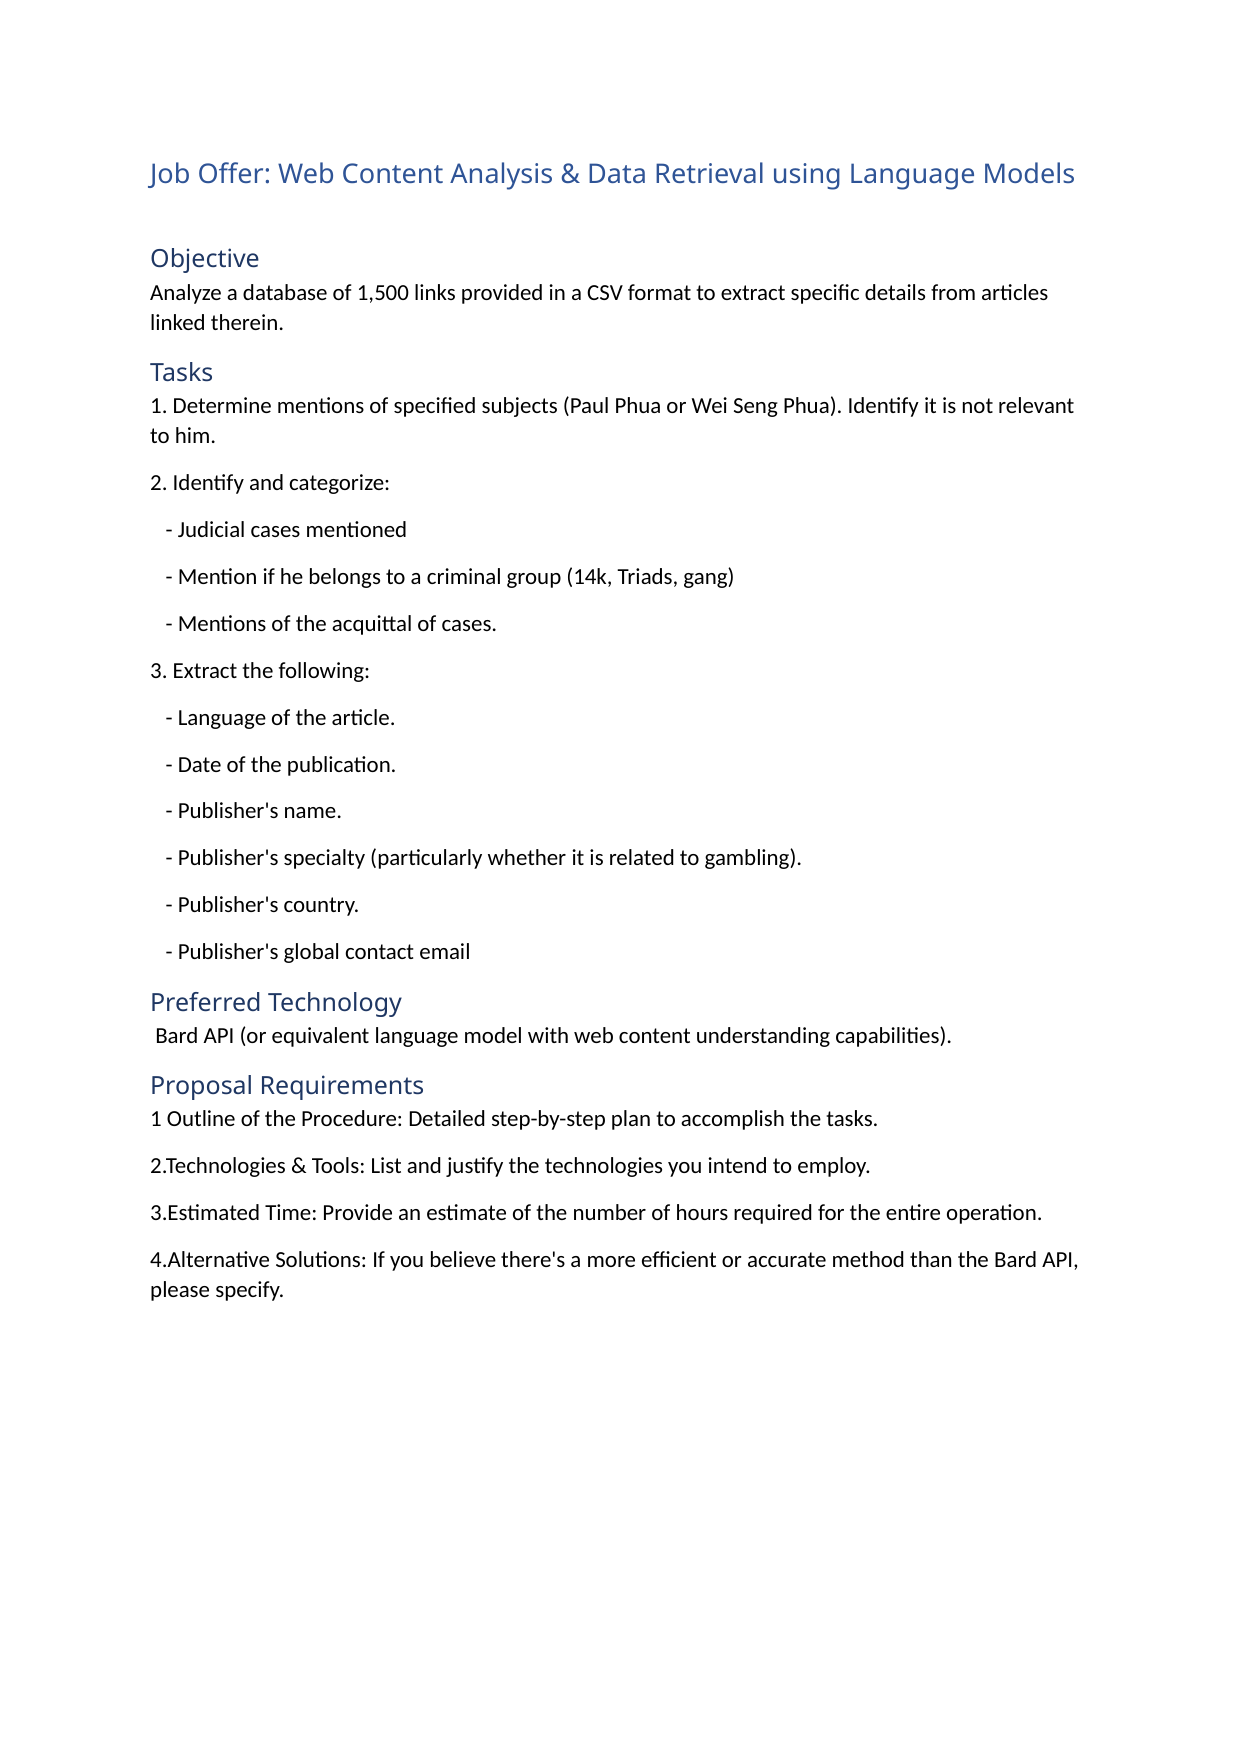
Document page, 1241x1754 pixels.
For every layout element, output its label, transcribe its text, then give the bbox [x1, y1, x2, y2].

text - Judicial cases mentioned [150, 515, 1090, 543]
text 2. Identify and categorize: [150, 468, 1090, 497]
text - Publisher's specialty (particularly whether it is related to gambling). [150, 843, 1090, 872]
subtitle Job Offer: Web Content Analysis & Data Retrieval using Language Models [150, 154, 1090, 191]
subtitle Proposal Requirements [150, 1068, 1090, 1102]
text 1. Determine mentions of specified subjects (Paul Phua or Wei Seng Phua). Identify it is not relevant to him. [150, 391, 1090, 450]
subtitle Preferred Technology [150, 984, 1090, 1018]
text - Publisher's country. [150, 890, 1090, 918]
text 2.Technologies & Tools: List and justify the technologies you intend to employ. [150, 1151, 1090, 1179]
text Analyze a database of 1,500 links provided in a CSV format to extract specific details from articles linked therein. [150, 278, 1090, 336]
text - Date of the publication. [150, 750, 1090, 778]
subtitle Objective [150, 241, 1090, 275]
text 4.Alternative Solutions: If you believe there's a more efficient or accurate method than the Bard API, please specify. [150, 1245, 1090, 1303]
text - Language of the article. [150, 703, 1090, 731]
text - Mention if he belongs to a criminal group (14k, Triads, gang) [150, 562, 1090, 590]
text 1 Outline of the Procedure: Detailed step-by-step plan to accomplish the tasks. [150, 1104, 1090, 1133]
text Bard API (or equivalent language model with web content understanding capabilities). [150, 1021, 1090, 1049]
subtitle Tasks [150, 355, 1090, 389]
text 3. Extract the following: [150, 656, 1090, 684]
text - Mentions of the acquittal of cases. [150, 609, 1090, 637]
text 3.Estimated Time: Provide an estimate of the number of hours required for the entire operation. [150, 1198, 1090, 1226]
text - Publisher's name. [150, 797, 1090, 825]
text - Publisher's global contact email [150, 937, 1090, 965]
